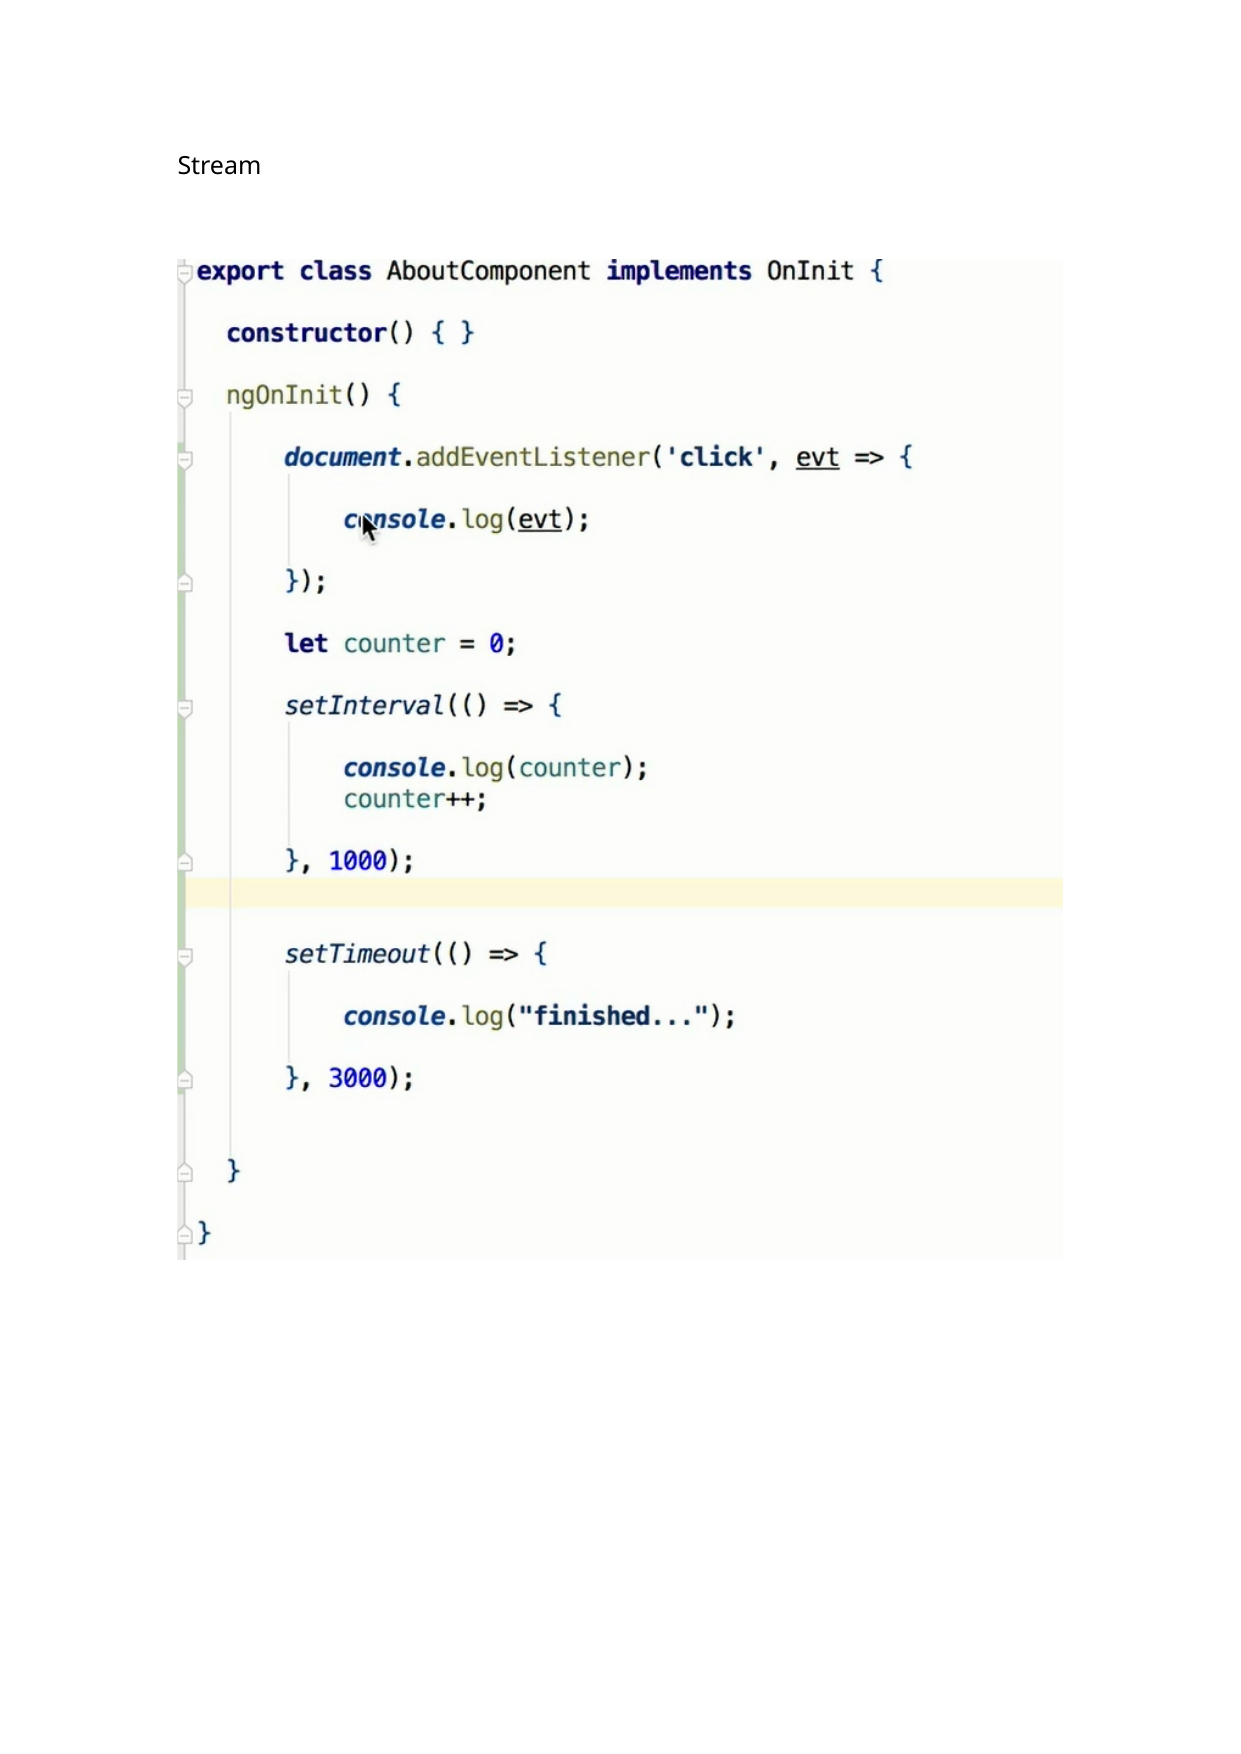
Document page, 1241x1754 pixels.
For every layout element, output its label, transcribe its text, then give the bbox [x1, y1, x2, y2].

picture [177, 259, 1063, 1260]
text Stream [177, 148, 1063, 182]
